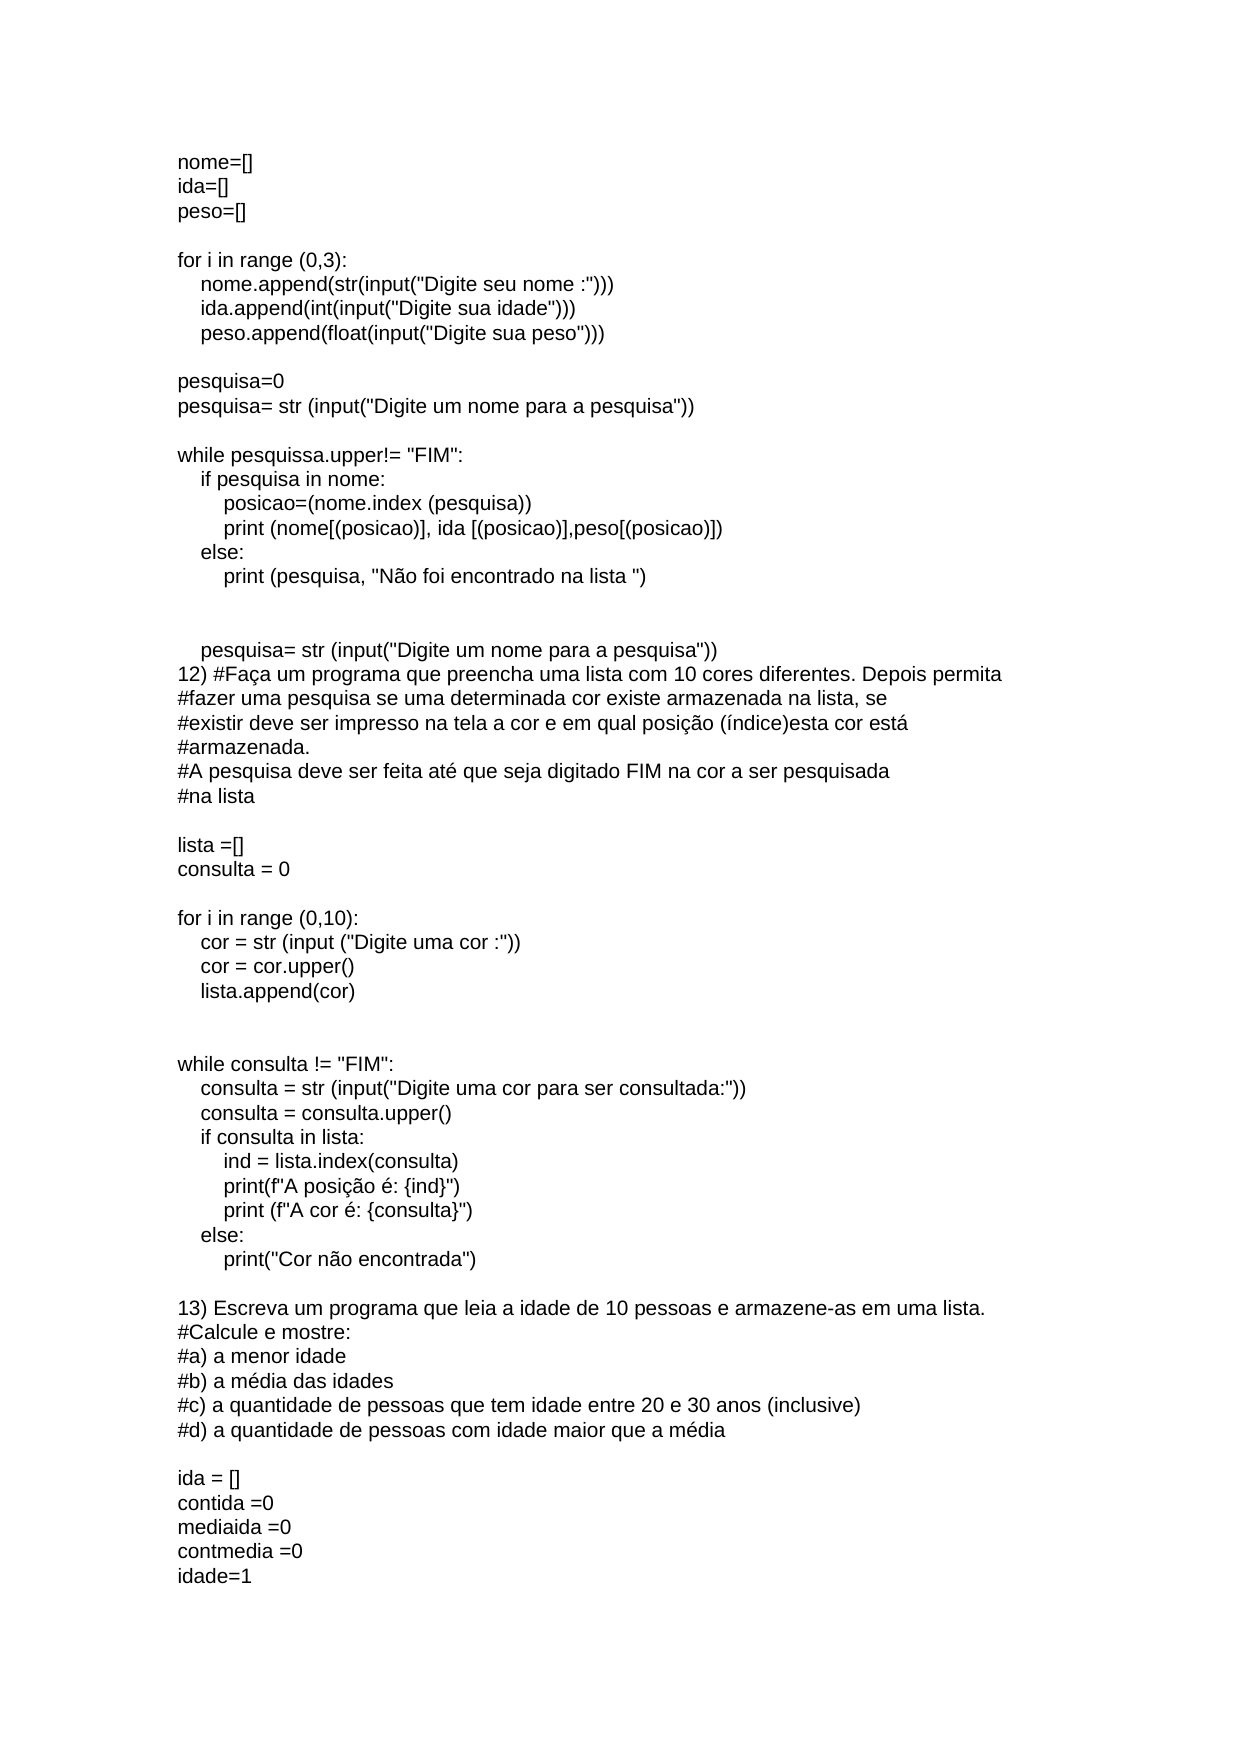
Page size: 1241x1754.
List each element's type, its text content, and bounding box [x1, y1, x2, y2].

text #fazer uma pesquisa se uma determinada cor existe armazenada na lista, se [177, 686, 1064, 710]
text nome=[] [177, 150, 1064, 174]
text mediaida =0 [177, 1515, 1064, 1539]
text pesquisa=0 [177, 369, 1064, 393]
text consulta = str (input("Digite uma cor para ser consultada:")) [177, 1076, 1064, 1100]
text #d) a quantidade de pessoas com idade maior que a média [177, 1417, 1064, 1441]
text ind = lista.index(consulta) [177, 1149, 1064, 1173]
text print (pesquisa, "Não foi encontrado na lista ") [177, 564, 1064, 588]
text while consulta != "FIM": [177, 1052, 1064, 1076]
text pesquisa= str (input("Digite um nome para a pesquisa")) [177, 394, 1064, 418]
text lista =[] [177, 832, 1064, 856]
text for i in range (0,10): [177, 906, 1064, 929]
text ida=[] [177, 174, 1064, 198]
text #armazenada. [177, 735, 1064, 759]
text print (nome[(posicao)], ida [(posicao)],peso[(posicao)]) [177, 516, 1064, 539]
text if consulta in lista: [177, 1125, 1064, 1149]
text consulta = consulta.upper() [177, 1101, 1064, 1124]
text else: [177, 540, 1064, 564]
text peso=[] [177, 199, 1064, 223]
text #Calcule e mostre: [177, 1320, 1064, 1344]
text print(f"A posição é: {ind}") [177, 1174, 1064, 1198]
text consulta = 0 [177, 857, 1064, 881]
text else: [177, 1222, 1064, 1246]
text for i in range (0,3): [177, 247, 1064, 271]
text peso.append(float(input("Digite sua peso"))) [177, 321, 1064, 344]
text cor = str (input ("Digite uma cor :")) [177, 930, 1064, 954]
text #A pesquisa deve ser feita até que seja digitado FIM na cor a ser pesquisada [177, 759, 1064, 783]
text pesquisa= str (input("Digite um nome para a pesquisa")) [177, 637, 1064, 661]
text #na lista [177, 784, 1064, 808]
text 13) Escreva um programa que leia a idade de 10 pessoas e armazene-as em uma lista. [177, 1296, 1064, 1319]
text while pesquissa.upper!= "FIM": [177, 442, 1064, 466]
text if pesquisa in nome: [177, 467, 1064, 491]
text posicao=(nome.index (pesquisa)) [177, 491, 1064, 515]
text nome.append(str(input("Digite seu nome :"))) [177, 272, 1064, 296]
text #existir deve ser impresso na tela a cor e em qual posição (índice)esta cor está [177, 711, 1064, 734]
text lista.append(cor) [177, 979, 1064, 1003]
text 12) #Faça um programa que preencha uma lista com 10 cores diferentes. Depois permita [177, 662, 1064, 686]
text print (f"A cor é: {consulta}") [177, 1198, 1064, 1222]
text ida.append(int(input("Digite sua idade"))) [177, 296, 1064, 320]
text #c) a quantidade de pessoas que tem idade entre 20 e 30 anos (inclusive) [177, 1393, 1064, 1417]
text ida = [] [177, 1466, 1064, 1490]
text contida =0 [177, 1491, 1064, 1514]
text idade=1 [177, 1564, 1064, 1588]
text cor = cor.upper() [177, 954, 1064, 978]
text #b) a média das idades [177, 1369, 1064, 1393]
text contmedia =0 [177, 1539, 1064, 1563]
text print("Cor não encontrada") [177, 1247, 1064, 1271]
text #a) a menor idade [177, 1344, 1064, 1368]
